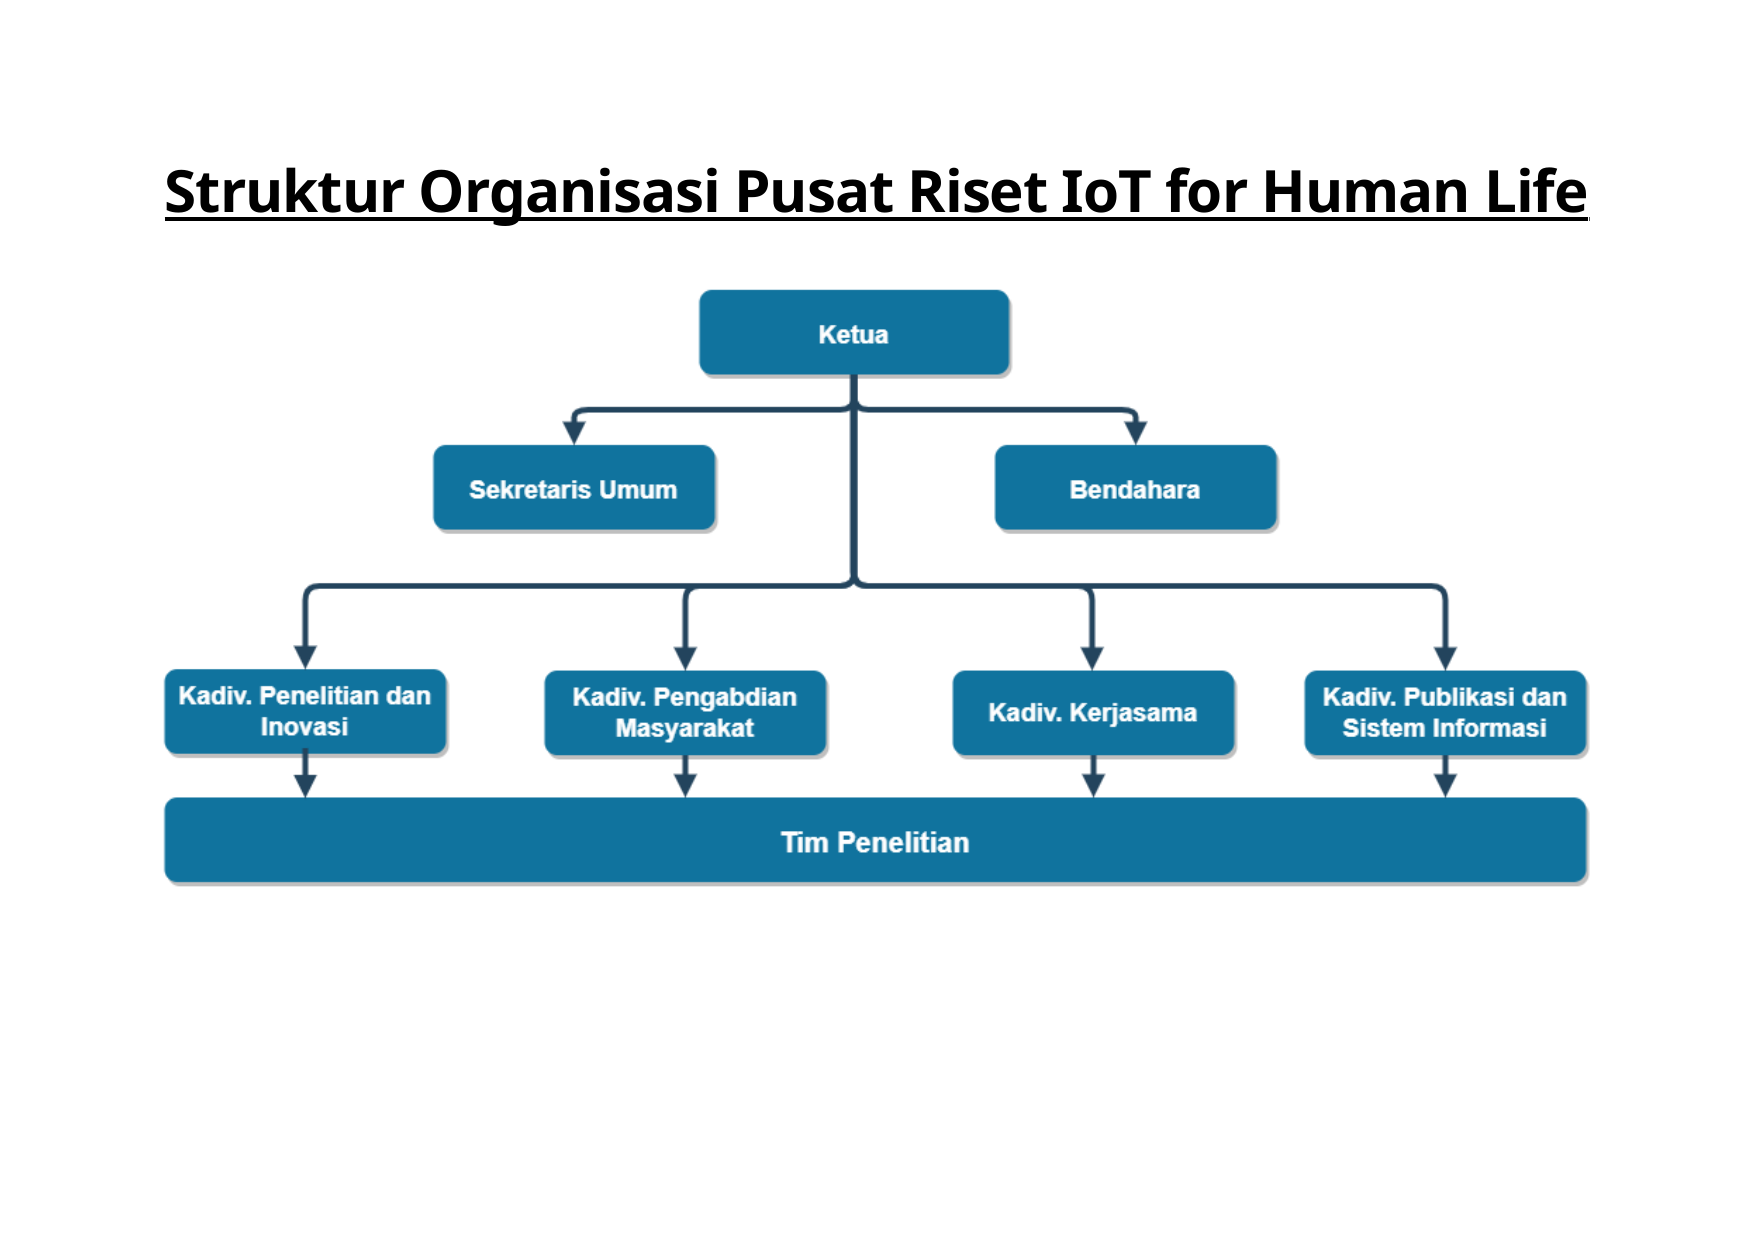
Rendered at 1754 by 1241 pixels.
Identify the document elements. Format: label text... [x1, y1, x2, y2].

picture [150, 276, 1604, 902]
title Struktur Organisasi Pusat Riset IoT for Human Life [150, 150, 1604, 229]
